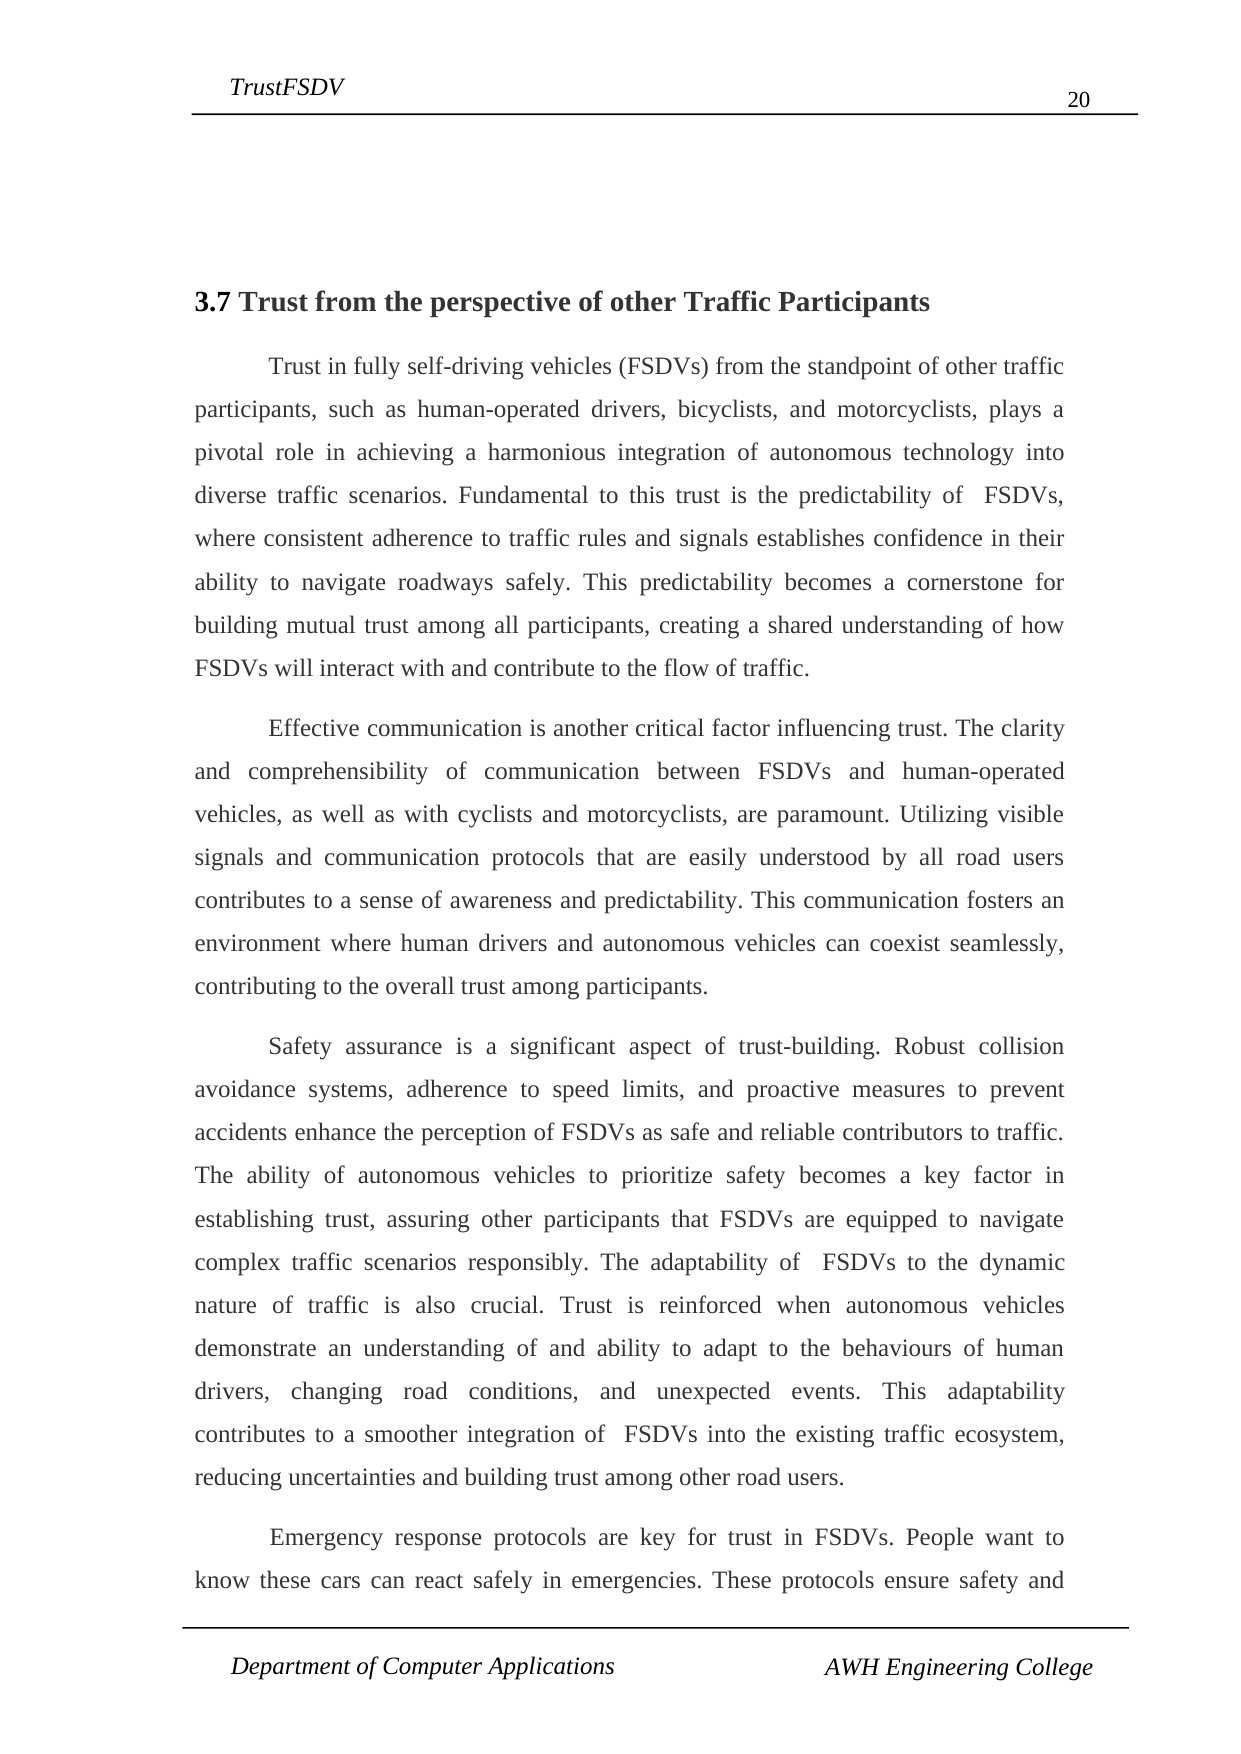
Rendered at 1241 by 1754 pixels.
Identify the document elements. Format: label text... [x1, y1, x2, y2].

text Effective communication is another critical factor influencing trust. The clarity and comprehensibility of communication between FSDVs and human-operated vehicles, as well as with cyclists and motorcyclists, are paramount. Utilizing visible signals and communication protocols that are easily understood by all road users contributes to a sense of awareness and predictability. This communication fosters an environment where human drivers and autonomous vehicles can coexist seamlessly, contributing to the overall trust among participants. [194, 713, 1066, 1000]
text Safety assurance is a significant aspect of trust-building. Robust collision avoidance systems, adherence to speed limits, and proactive measures to prevent accidents enhance the perception of FSDVs as safe and reliable contributors to traffic. The ability of autonomous vehicles to prioritize safety becomes a key factor in establishing trust, assuring other participants that FSDVs are equipped to navigate complex traffic scenarios responsibly. The adaptability of FSDVs to the dynamic nature of traffic is also crucial. Trust is reinforced when autonomous vehicles demonstrate an understanding of and ability to adapt to the behaviours of human drivers, changing road conditions, and unexpected events. This adaptability contributes to a smoother integration of FSDVs into the existing traffic ecosystem, reducing uncertainties and building trust among other road users. [194, 1031, 1066, 1491]
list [194, 1522, 1066, 1594]
text 3.7 Trust from the perspective of other Traffic Participants [194, 284, 1090, 317]
text Trust in fully self-driving vehicles (FSDVs) from the standpoint of other traffic participants, such as human-operated drivers, bicyclists, and motorcyclists, plays a pivotal role in achieving a harmonious integration of autonomous technology into diverse traffic scenarios. Fundamental to this trust is the predictability of FSDVs, where consistent adherence to traffic rules and signals establishes confidence in their ability to navigate roadways safely. This predictability becomes a cornerstone for building mutual trust among all participants, creating a shared understanding of how FSDVs will interact with and contribute to the flow of traffic. [194, 351, 1066, 682]
